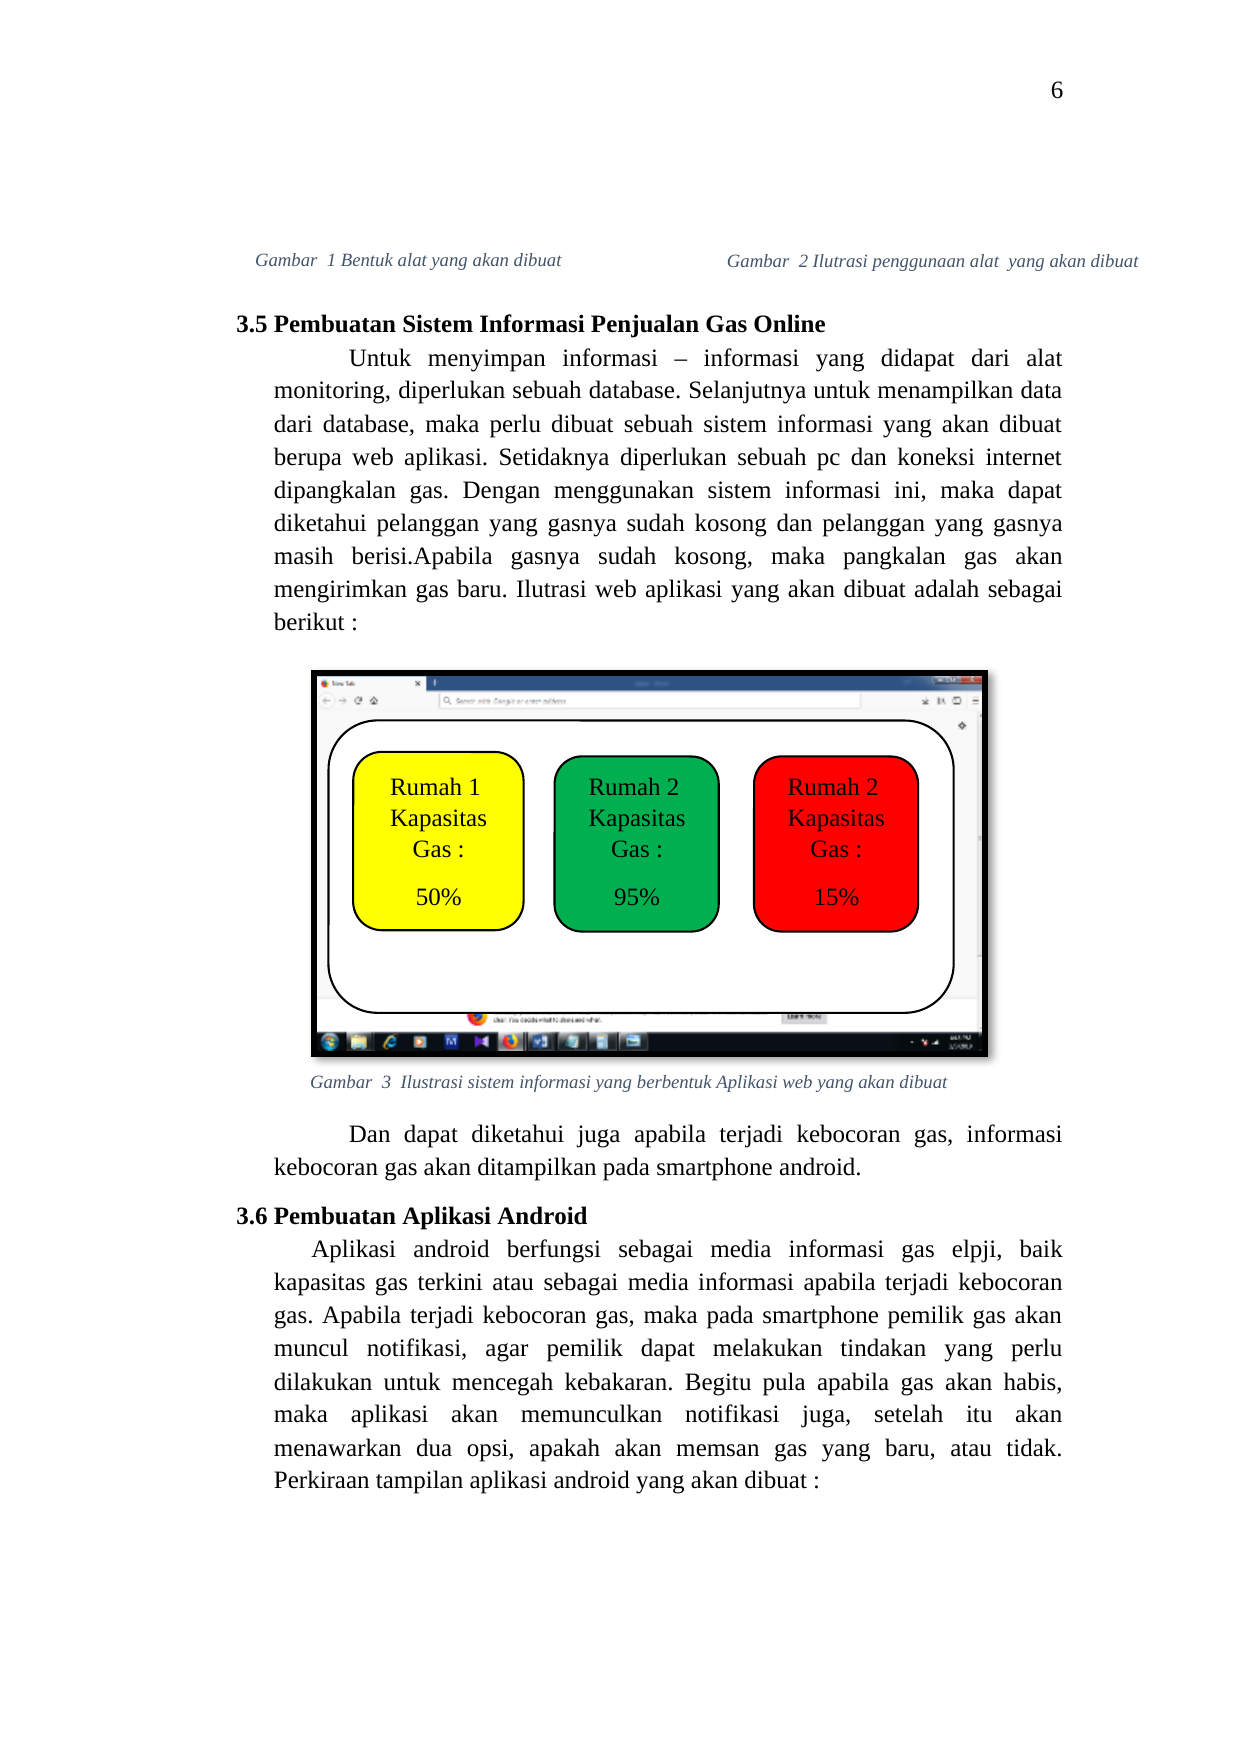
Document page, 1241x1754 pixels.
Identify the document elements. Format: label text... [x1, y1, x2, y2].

list Aplikasi android berfungsi sebagai media informasi gas elpji, baik kapasitas gas terkini atau sebagai media informasi apabila terjadi kebocoran gas. Apabila terjadi kebocoran gas, maka pada smartphone pemilik gas akan muncul notifikasi, agar pemilik dapat melakukan tindakan yang perlu dilakukan untuk mencegah kebakaran. Begitu pula apabila gas akan habis, maka aplikasi akan memunculkan notifikasi juga, setelah itu akan menawarkan dua opsi, apakah akan memsan gas yang baru, atau tidak. Perkiraan tampilan aplikasi android yang akan dibuat : [274, 1234, 1063, 1494]
list Untuk menyimpan informasi – informasi yang didapat dari alat monitoring, diperlukan sebuah database. Selanjutnya untuk menampilkan data dari database, maka perlu dibuat sebuah sistem informasi yang akan dibuat berupa web aplikasi. Setidaknya diperlukan sebuah pc dan koneksi internet dipangkalan gas. Dengan menggunakan sistem informasi ini, maka dapat diketahui pelanggan yang gasnya sudah kosong dan pelanggan yang gasnya masih berisi.Apabila gasnya sudah kosong, maka pangkalan gas akan mengirimkan gas baru. Ilutrasi web aplikasi yang akan dibuat adalah sebagai berikut : [274, 343, 1063, 636]
list Pembuatan Sistem Informasi Penjualan Gas Online [236, 309, 1063, 338]
picture [317, 676, 982, 1051]
text Dan dapat diketahui juga apabila terjadi kebocoran gas, informasi kebocoran gas akan ditampilkan pada smartphone android. [274, 1119, 1063, 1181]
list Pembuatan Aplikasi Android [236, 1201, 1063, 1230]
